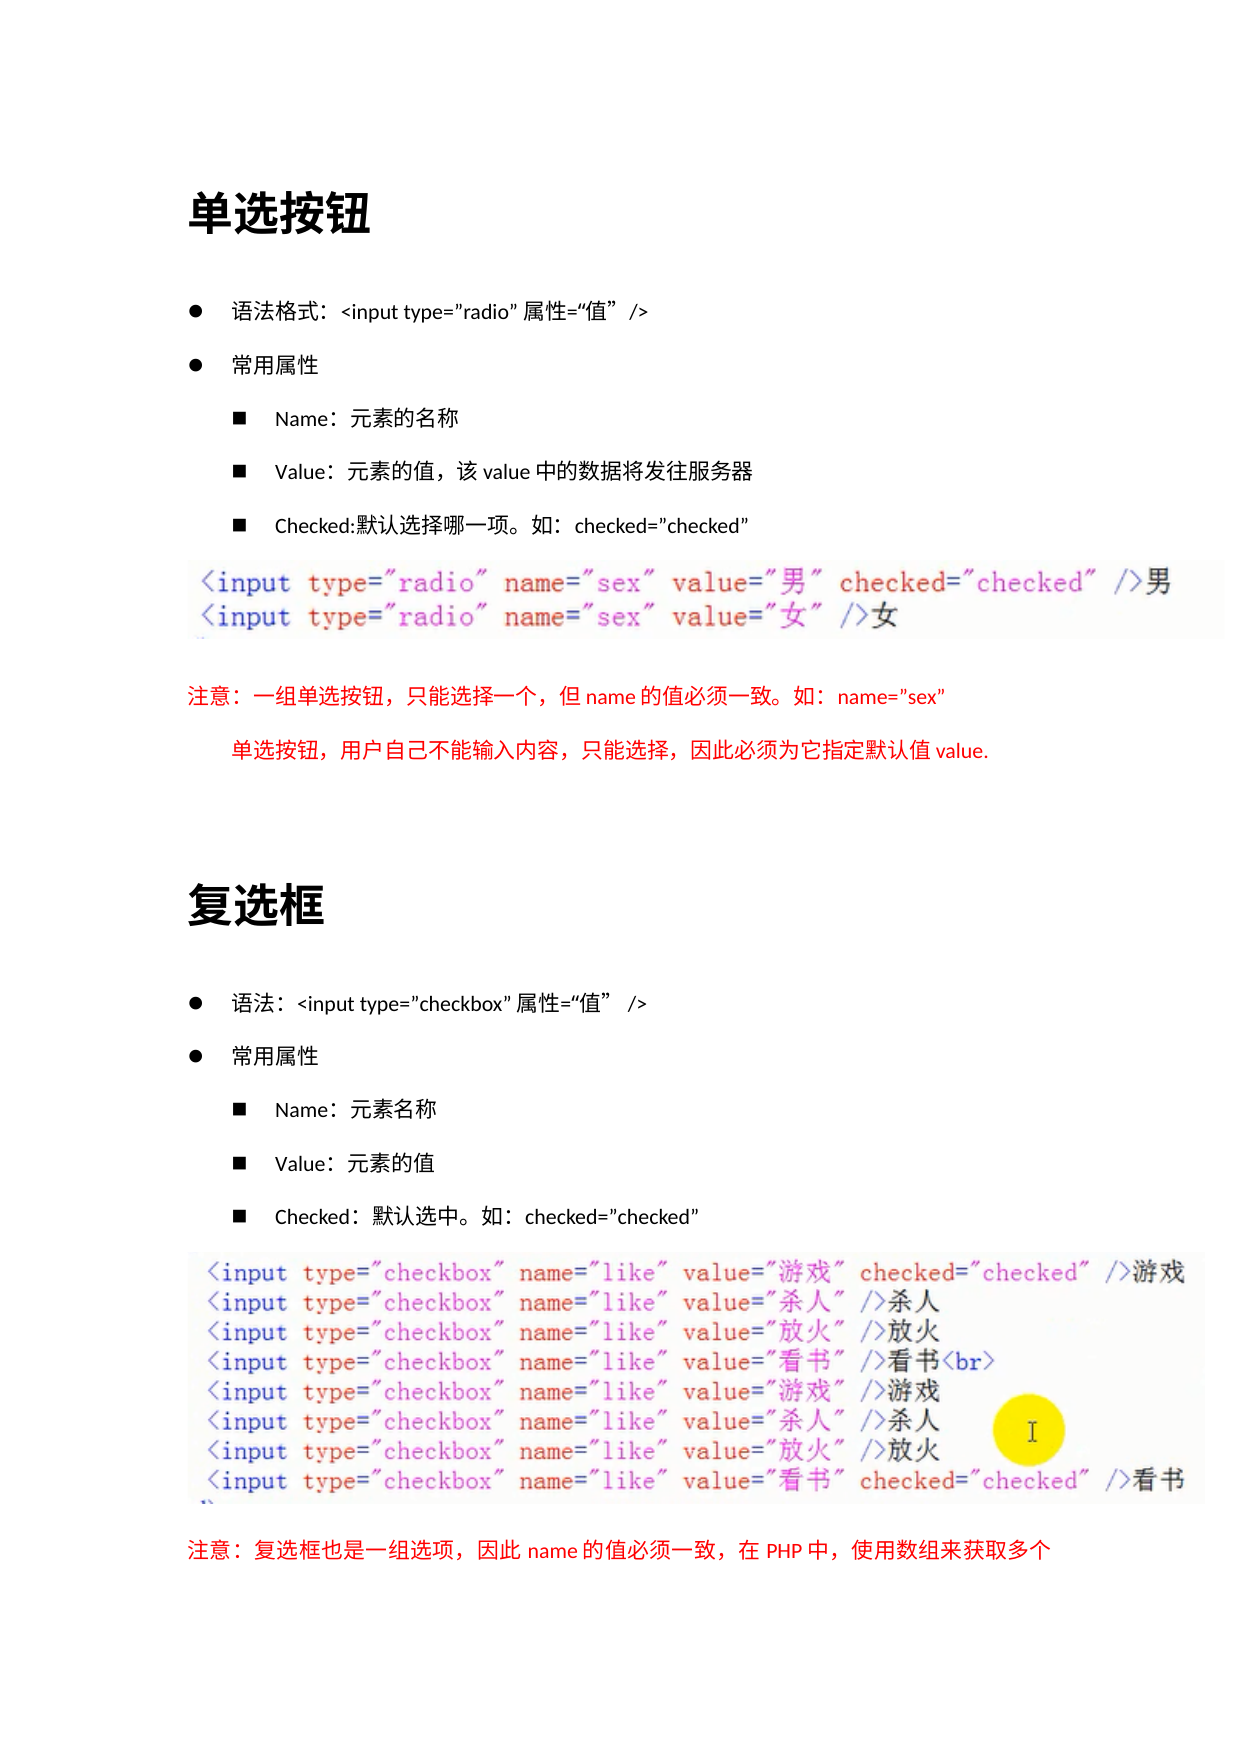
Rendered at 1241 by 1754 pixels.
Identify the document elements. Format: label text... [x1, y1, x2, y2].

text 单选按钮，用户自己不能输入内容，只能选择，因此必须为它指定默认值value. [187, 732, 1053, 765]
list Name：元素名称 [231, 1092, 1053, 1124]
list Value：元素的值，该value中的数据将发往服务器 [231, 454, 1053, 486]
list Value：元素的值 [231, 1145, 1053, 1178]
text 注意：一组单选按钮，只能选择一个，但name的值必须一致。如：name=”sex” [187, 679, 1053, 711]
subtitle 单选按钮 [187, 162, 1053, 259]
list Name：元素的名称 [231, 401, 1053, 433]
list 常用属性 [187, 347, 1053, 380]
subtitle 复选框 [187, 853, 1053, 951]
list 语法格式：<input type=”radio” 属性=“值”/> [187, 294, 1053, 326]
list 常用属性 [187, 1039, 1053, 1071]
picture [187, 1252, 1206, 1504]
list Checked：默认选中。如：checked=”checked” [231, 1199, 1053, 1231]
list Checked:默认选择哪一项。如：checked=”checked” [231, 507, 1053, 540]
list 语法：<input type=”checkbox” 属性=“值” /> [187, 985, 1053, 1018]
picture [187, 560, 1225, 639]
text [187, 1533, 1053, 1565]
